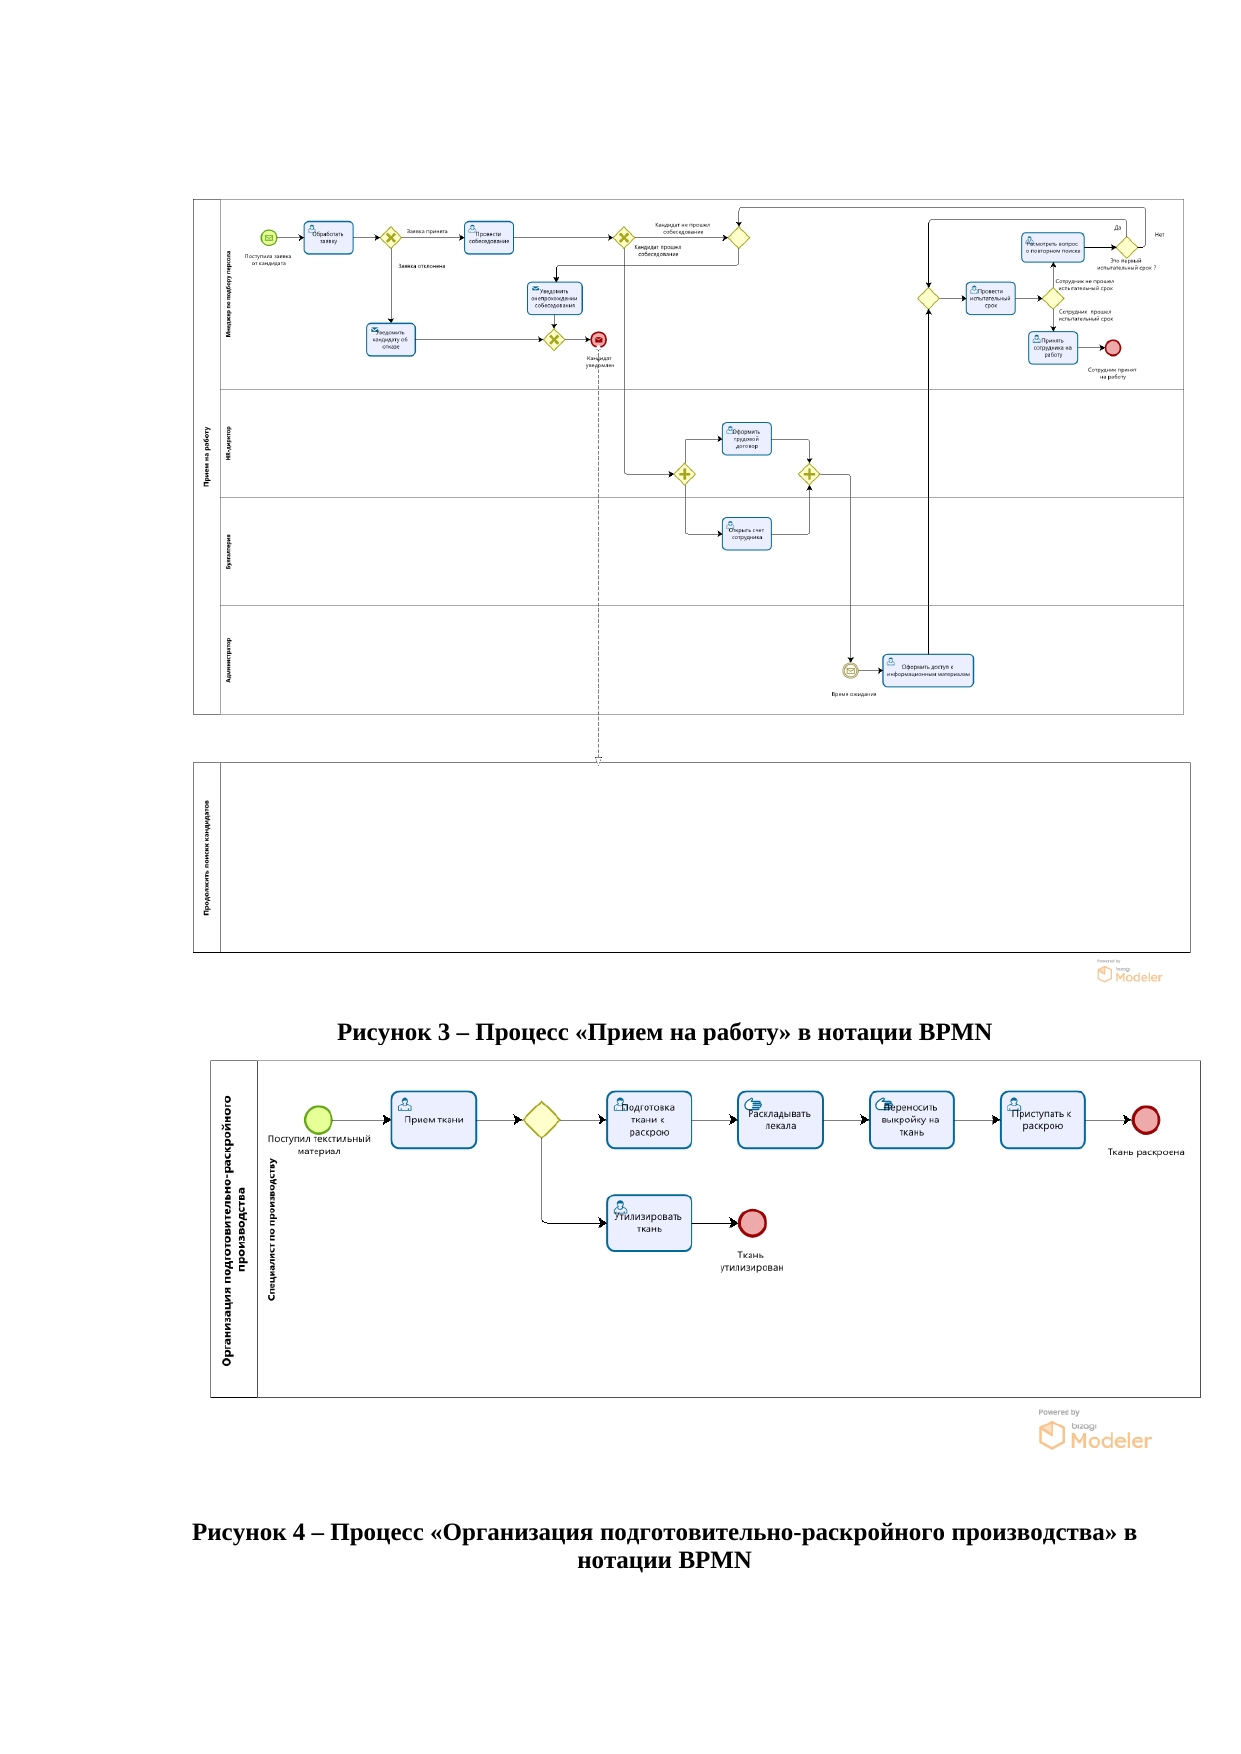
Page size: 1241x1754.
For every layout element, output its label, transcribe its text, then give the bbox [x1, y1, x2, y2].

picture [184, 190, 1192, 1003]
text Рисунок 3 – Процесс «Прием на работу» в нотации BPMN [184, 1017, 1144, 1045]
text Рисунок 4 – Процесс «Организация подготовительно-раскройного производства» в нотации BPMN [184, 1517, 1144, 1574]
picture [195, 1045, 1203, 1485]
